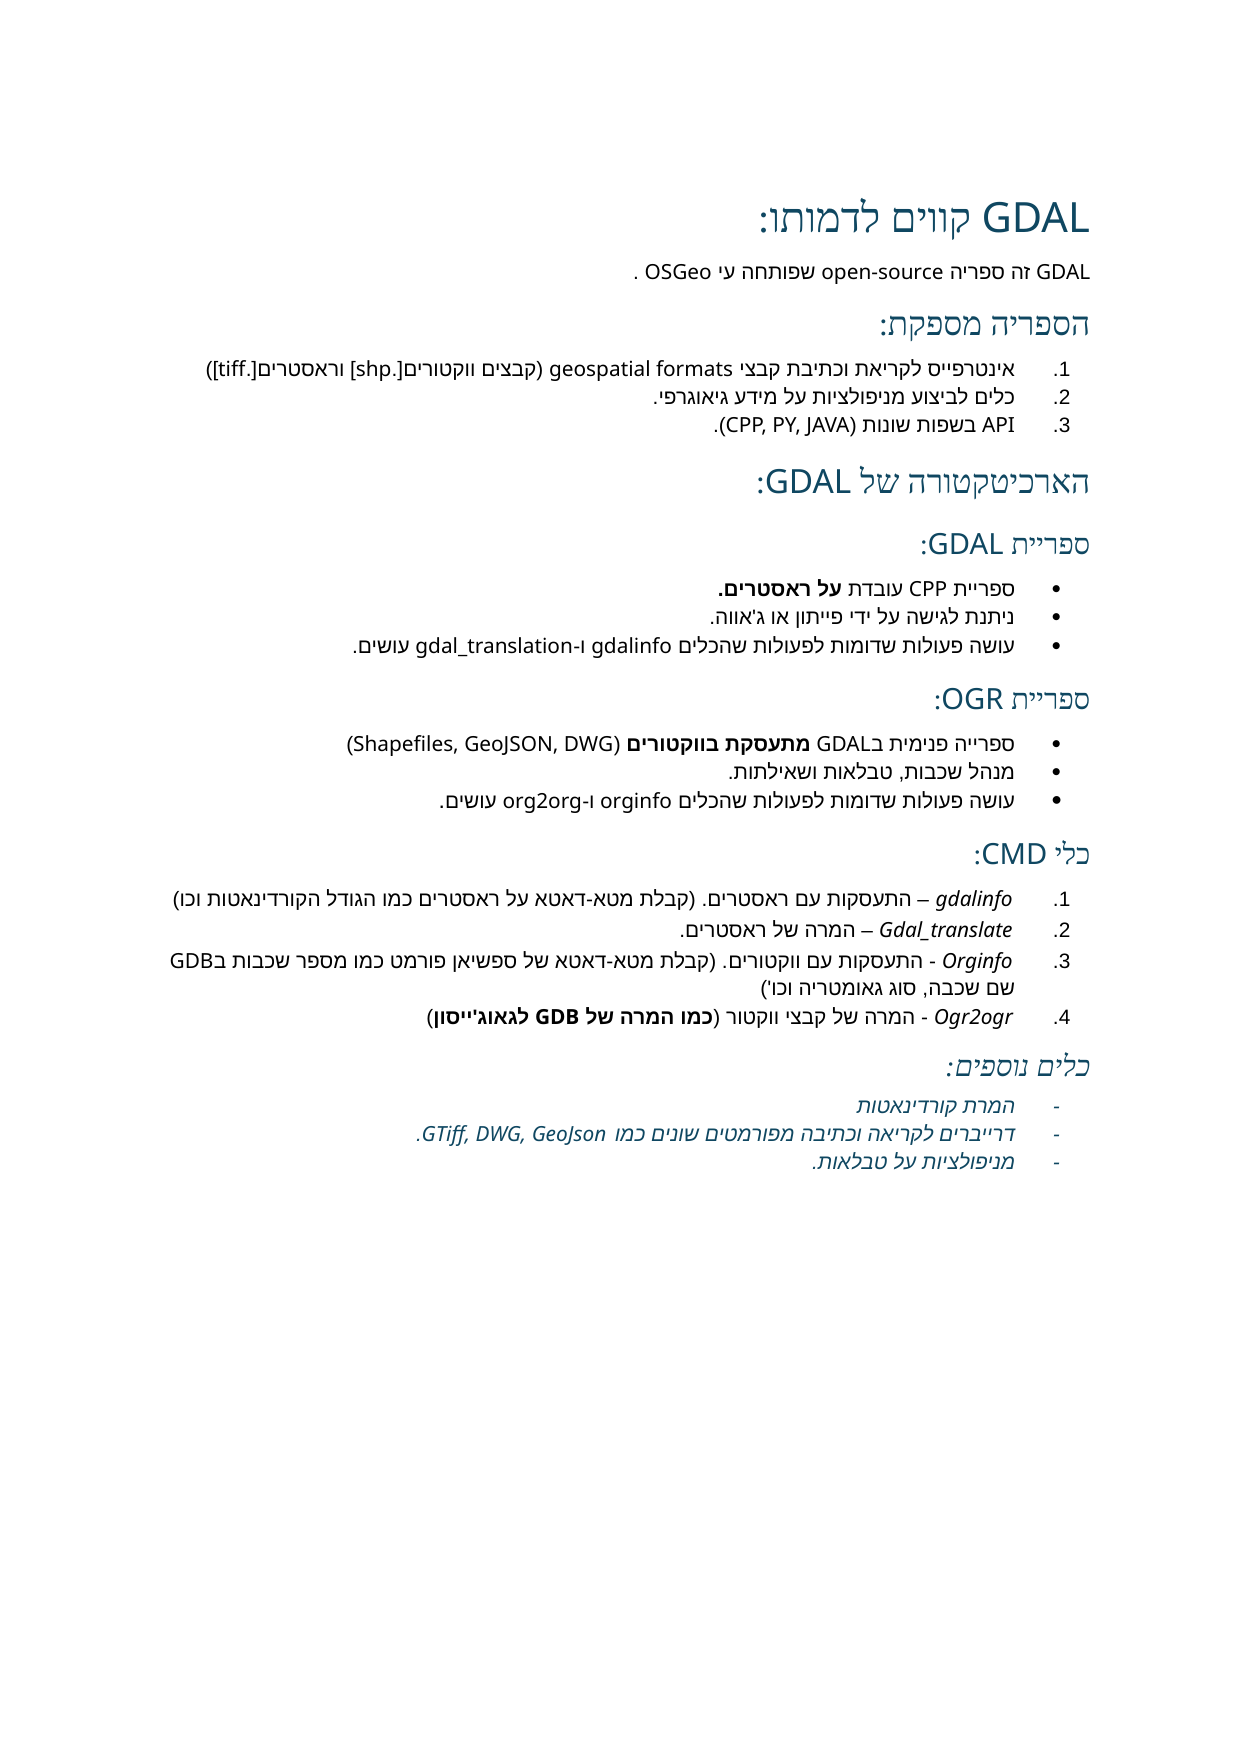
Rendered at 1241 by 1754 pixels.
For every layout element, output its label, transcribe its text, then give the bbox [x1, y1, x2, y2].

list מניפולציות על טבלאות. [150, 1150, 1053, 1174]
subtitle GDAL קווים לדמותו: [150, 187, 1090, 244]
list Gdal_translate – המרה של ראסטרים. [150, 915, 1053, 944]
text GDAL זה ספריה open-source שפותחה עי OSGeo . [150, 257, 1090, 286]
list ניתנת לגישה על ידי פייתון או ג'אווה. [150, 605, 1053, 629]
subtitle ספריית GDAL: [150, 523, 1090, 563]
list ספרייה פנימית בGDAL מתעסקת בווקטורים (Shapefiles, GeoJSON, DWG) [150, 729, 1053, 758]
list דרייברים לקריאה וכתיבה מפורמטים שונים כמו GTiff, DWG, GeoJson. [150, 1119, 1053, 1148]
subtitle הספריה מספקת: [150, 304, 1090, 343]
subtitle הארכיטקטורה של GDAL: [150, 458, 1090, 503]
list מנהל שכבות, טבלאות ושאילתות. [150, 760, 1053, 784]
list ספריית CPP עובדת על ראסטרים. [150, 574, 1053, 603]
subtitle כלים נוספים: [150, 1049, 1090, 1083]
list Ogr2ogr - המרה של קבצי ווקטור (כמו המרה של GDB לגאוג'ייסון) [150, 1002, 1053, 1030]
list Orginfo - התעסקות עם ווקטורים. (קבלת מטא-דאטא של ספשיאן פורמט כמו מספר שכבות בGDB שם שכבה, סוג גאומטריה וכו') [150, 946, 1053, 1000]
list המרת קורדינאטות [150, 1094, 1053, 1118]
subtitle כלי CMD: [150, 833, 1090, 873]
list אינטרפייס לקריאת וכתיבת קבצי geospatial formats (קבצים ווקטורים[.shp] וראסטרים[.tiff]) [150, 354, 1053, 382]
list עושה פעולות שדומות לפעולות שהכלים gdalinfo ו-gdal_translation עושים. [150, 631, 1053, 659]
list gdalinfo – התעסקות עם ראסטרים. (קבלת מטא-דאטא על ראסטרים כמו הגודל הקורדינאטות וכו) [150, 884, 1053, 913]
list עושה פעולות שדומות לפעולות שהכלים orginfo ו-org2org עושים. [150, 786, 1053, 814]
subtitle ספריית OGR: [150, 678, 1090, 718]
list כלים לביצוע מניפולציות על מידע גיאוגרפי. [150, 385, 1053, 409]
list API בשפות שונות (CPP, PY, JAVA). [150, 411, 1053, 439]
